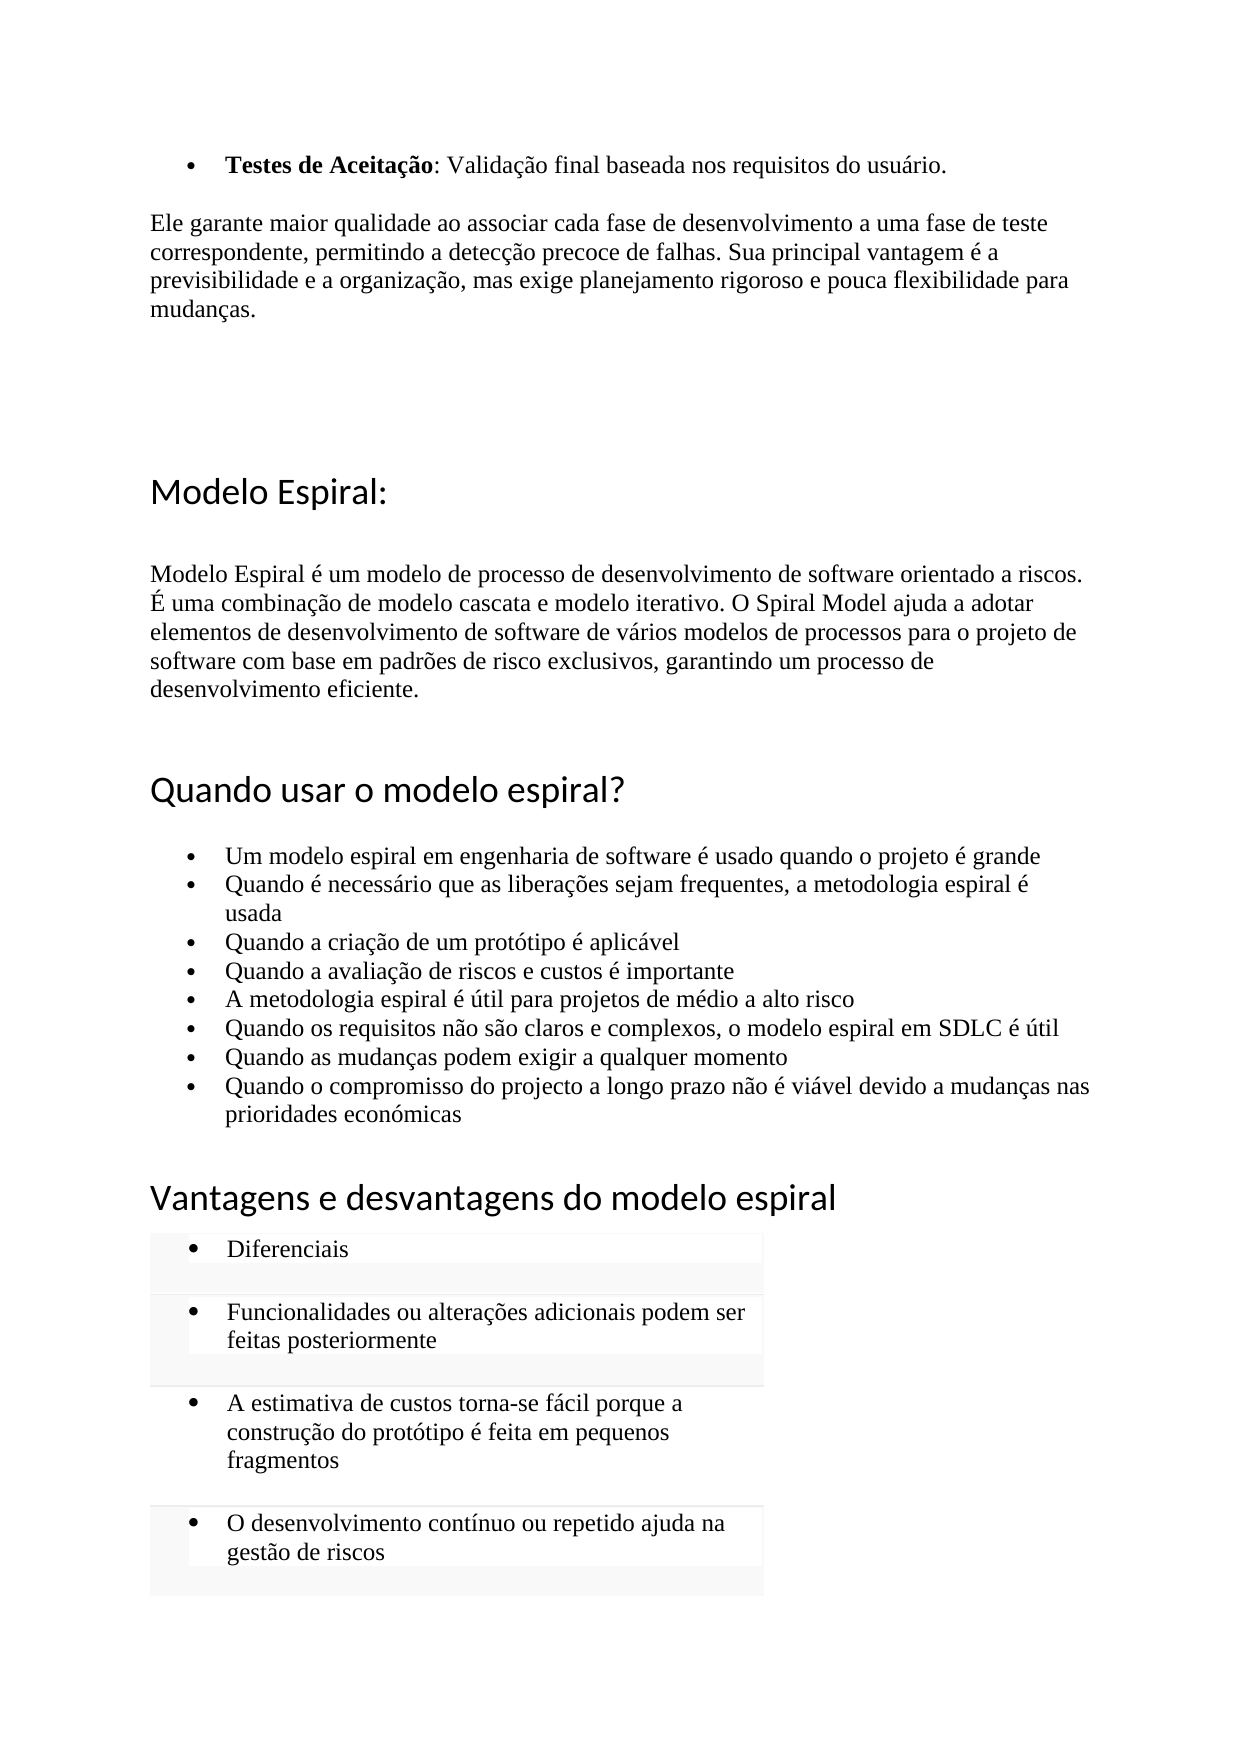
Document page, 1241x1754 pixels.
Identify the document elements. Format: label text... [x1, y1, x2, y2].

table_cell A estimativa de custos torna-se fácil porque a construção do protótipo é feita em pequenos fragmentos [150, 1387, 764, 1505]
list A metodologia espiral é útil para projetos de médio a alto risco [187, 984, 1090, 1013]
list Um modelo espiral em engenharia de software é usado quando o projeto é grande [187, 841, 1090, 869]
list Quando as mudanças podem exigir a qualquer momento [187, 1042, 1090, 1071]
list Quando o compromisso do projecto a longo prazo não é viável devido a mudanças nas prioridades económicas [187, 1071, 1090, 1128]
list Quando os requisitos não são claros e complexos, o modelo espiral em SDLC é útil [187, 1013, 1090, 1042]
subtitle Quando usar o modelo espiral? [150, 749, 1090, 812]
text Ele garante maior qualidade ao associar cada fase de desenvolvimento a uma fase de teste correspondente, permitindo a detecção precoce de falhas. Sua principal vantagem é a previsibilidade e a organização, mas exige planejamento rigoroso e pouca flexibilidade para mudanças. [150, 208, 1090, 323]
list Quando é necessário que as liberações sejam frequentes, a metodologia espiral é usada [187, 869, 1090, 927]
table_cell O desenvolvimento contínuo ou repetido ajuda na gestão de riscos [150, 1507, 764, 1596]
list Quando a criação de um protótipo é aplicável [187, 927, 1090, 956]
text Modelo Espiral: [150, 468, 1090, 514]
list Testes de Aceitação: Validação final baseada nos requisitos do usuário. [187, 150, 1090, 179]
table_cell Funcionalidades ou alterações adicionais podem ser feitas posteriormente [150, 1295, 764, 1385]
list Quando a avaliação de riscos e custos é importante [187, 956, 1090, 984]
subtitle Vantagens e desvantagens do modelo espiral [150, 1157, 1090, 1220]
text Modelo Espiral é um modelo de processo de desenvolvimento de software orientado a riscos. É uma combinação de modelo cascata e modelo iterativo. O Spiral Model ajuda a adotar elementos de desenvolvimento de software de vários modelos de processos para o projeto de software com base em padrões de risco exclusivos, garantindo um processo de desenvolvimento eficiente. [150, 559, 1090, 703]
table_header Diferenciais [150, 1233, 764, 1293]
